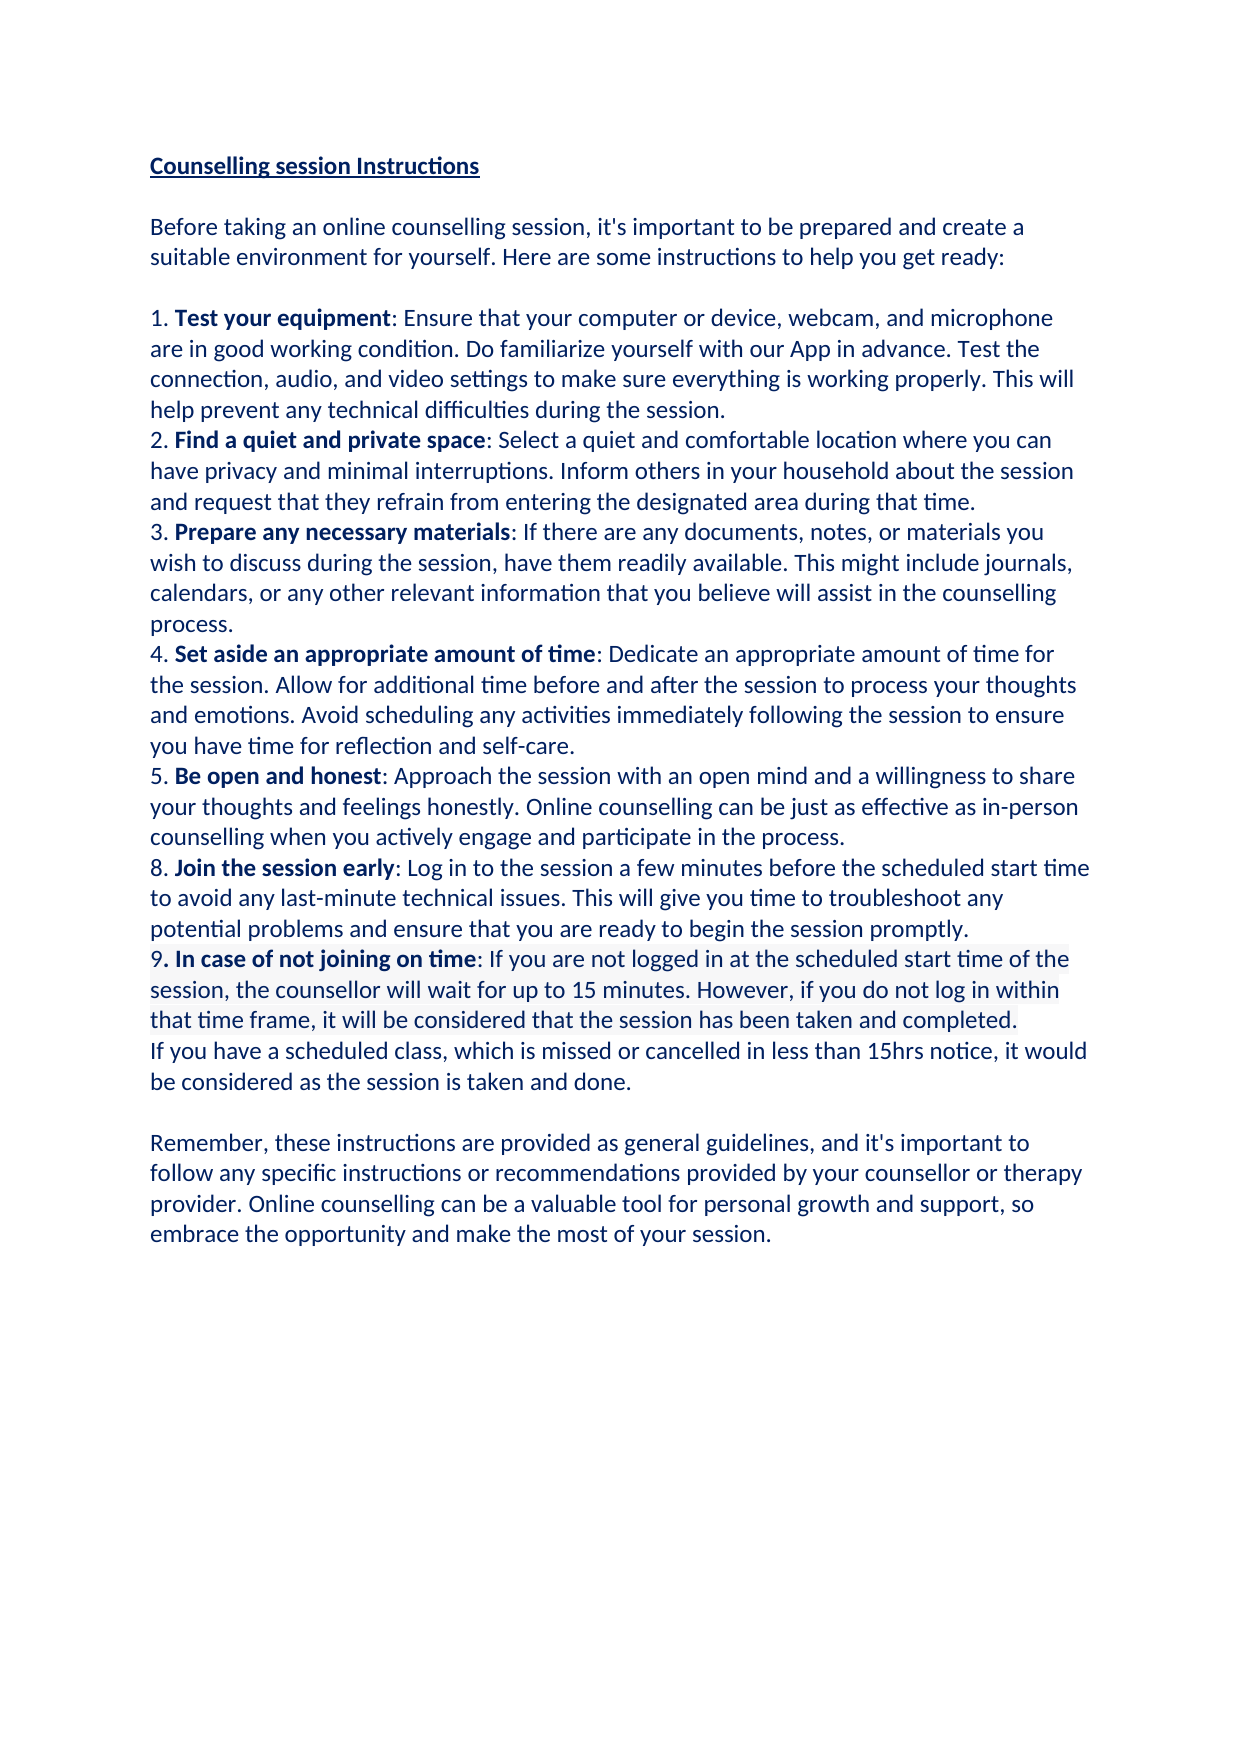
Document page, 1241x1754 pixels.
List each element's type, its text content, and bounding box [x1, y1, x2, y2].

text 2. Find a quiet and private space: Select a quiet and comfortable location where you can have privacy and minimal interruptions. Inform others in your household about the session and request that they refrain from entering the designated area during that time. [150, 425, 1090, 516]
text Counselling session Instructions [150, 150, 1090, 181]
text Remember, these instructions are provided as general guidelines, and it's important to follow any specific instructions or recommendations provided by your counsellor or therapy provider. Online counselling can be a valuable tool for personal growth and support, so embrace the opportunity and make the most of your session. [150, 1127, 1090, 1249]
text 8. Join the session early: Log in to the session a few minutes before the scheduled start time to avoid any last-minute technical issues. This will give you time to troubleshoot any potential problems and ensure that you are ready to begin the session promptly. [150, 852, 1090, 943]
text 5. Be open and honest: Approach the session with an open mind and a willingness to share your thoughts and feelings honestly. Online counselling can be just as effective as in-person counselling when you actively engage and participate in the process. [150, 760, 1090, 852]
text 3. Prepare any necessary materials: If there are any documents, notes, or materials you wish to discuss during the session, have them readily available. This might include journals, calendars, or any other relevant information that you believe will assist in the counselling process. [150, 516, 1090, 638]
text 4. Set aside an appropriate amount of time: Dedicate an appropriate amount of time for the session. Allow for additional time before and after the session to process your thoughts and emotions. Avoid scheduling any activities immediately following the session to ensure you have time for reflection and self-care. [150, 638, 1090, 760]
text Before taking an online counselling session, it's important to be prepared and create a suitable environment for yourself. Here are some instructions to help you get ready: [150, 211, 1090, 272]
text 9. In case of not joining on time: If you are not logged in at the scheduled start time of the session, the counsellor will wait for up to 15 minutes. However, if you do not log in within that time frame, it will be considered that the session has been taken and completed. [150, 943, 1090, 1035]
text 1. Test your equipment: Ensure that your computer or device, webcam, and microphone are in good working condition. Do familiarize yourself with our App in advance. Test the connection, audio, and video settings to make sure everything is working properly. This will help prevent any technical difficulties during the session. [150, 303, 1090, 425]
text If you have a scheduled class, which is missed or cancelled in less than 15hrs notice, it would be considered as the session is taken and done. [150, 1035, 1090, 1096]
